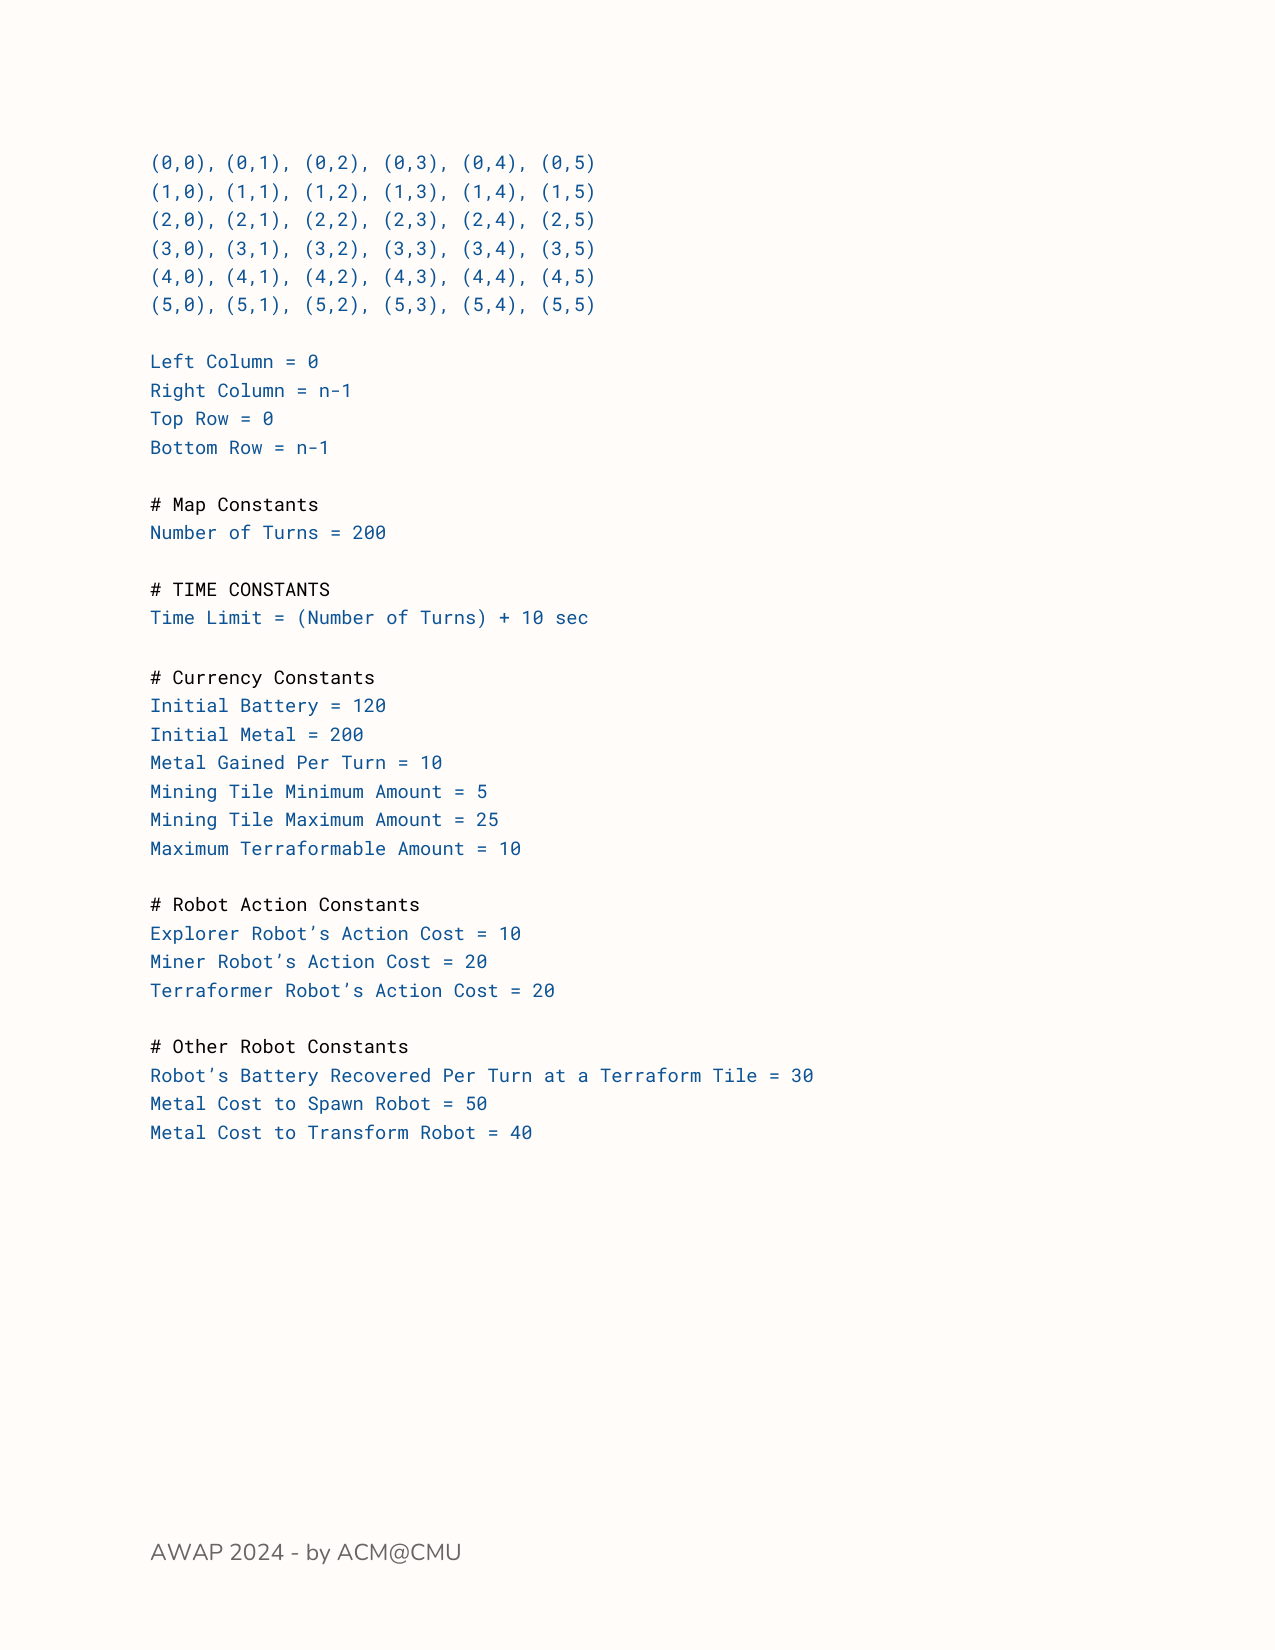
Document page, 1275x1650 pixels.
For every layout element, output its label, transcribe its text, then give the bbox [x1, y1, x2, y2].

subtitle (2,0), (2,1), (2,2), (2,3), (2,4), (2,5) [150, 207, 1125, 232]
subtitle Miner Robot’s Action Cost = 20 [150, 949, 1125, 974]
subtitle Terraformer Robot’s Action Cost = 20 [150, 977, 1125, 1002]
subtitle Number of Turns = 200 [150, 520, 1125, 544]
subtitle (0,0), (0,1), (0,2), (0,3), (0,4), (0,5) [150, 150, 1125, 175]
subtitle (3,0), (3,1), (3,2), (3,3), (3,4), (3,5) [150, 235, 1125, 260]
subtitle Mining Tile Minimum Amount = 5 [150, 778, 1125, 803]
subtitle Metal Cost to Transform Robot = 40 [150, 1119, 1125, 1144]
subtitle (4,0), (4,1), (4,2), (4,3), (4,4), (4,5) [150, 264, 1125, 288]
subtitle (1,0), (1,1), (1,2), (1,3), (1,4), (1,5) [150, 178, 1125, 203]
subtitle Time Limit = (Number of Turns) + 10 sec [150, 605, 1125, 630]
subtitle Metal Cost to Spawn Robot = 50 [150, 1091, 1125, 1116]
subtitle # Currency Constants [150, 664, 1125, 689]
subtitle Initial Metal = 200 [150, 721, 1125, 746]
subtitle Maximum Terraformable Amount = 10 [150, 835, 1125, 860]
subtitle Left Column = 0 [150, 349, 1125, 374]
subtitle (5,0), (5,1), (5,2), (5,3), (5,4), (5,5) [150, 292, 1125, 317]
text # Map Constants [150, 491, 1125, 516]
subtitle Explorer Robot’s Action Cost = 10 [150, 921, 1125, 945]
subtitle Robot’s Battery Recovered Per Turn at a Terraform Tile = 30 [150, 1063, 1125, 1087]
subtitle Bottom Row = n-1 [150, 434, 1125, 459]
subtitle # Other Robot Constants [150, 1034, 1125, 1059]
subtitle Initial Battery = 120 [150, 693, 1125, 718]
subtitle Mining Tile Maximum Amount = 25 [150, 807, 1125, 832]
subtitle Top Row = 0 [150, 406, 1125, 431]
subtitle # Robot Action Constants [150, 892, 1125, 917]
subtitle # TIME CONSTANTS [150, 577, 1125, 601]
subtitle Metal Gained Per Turn = 10 [150, 750, 1125, 775]
subtitle Right Column = n-1 [150, 377, 1125, 402]
